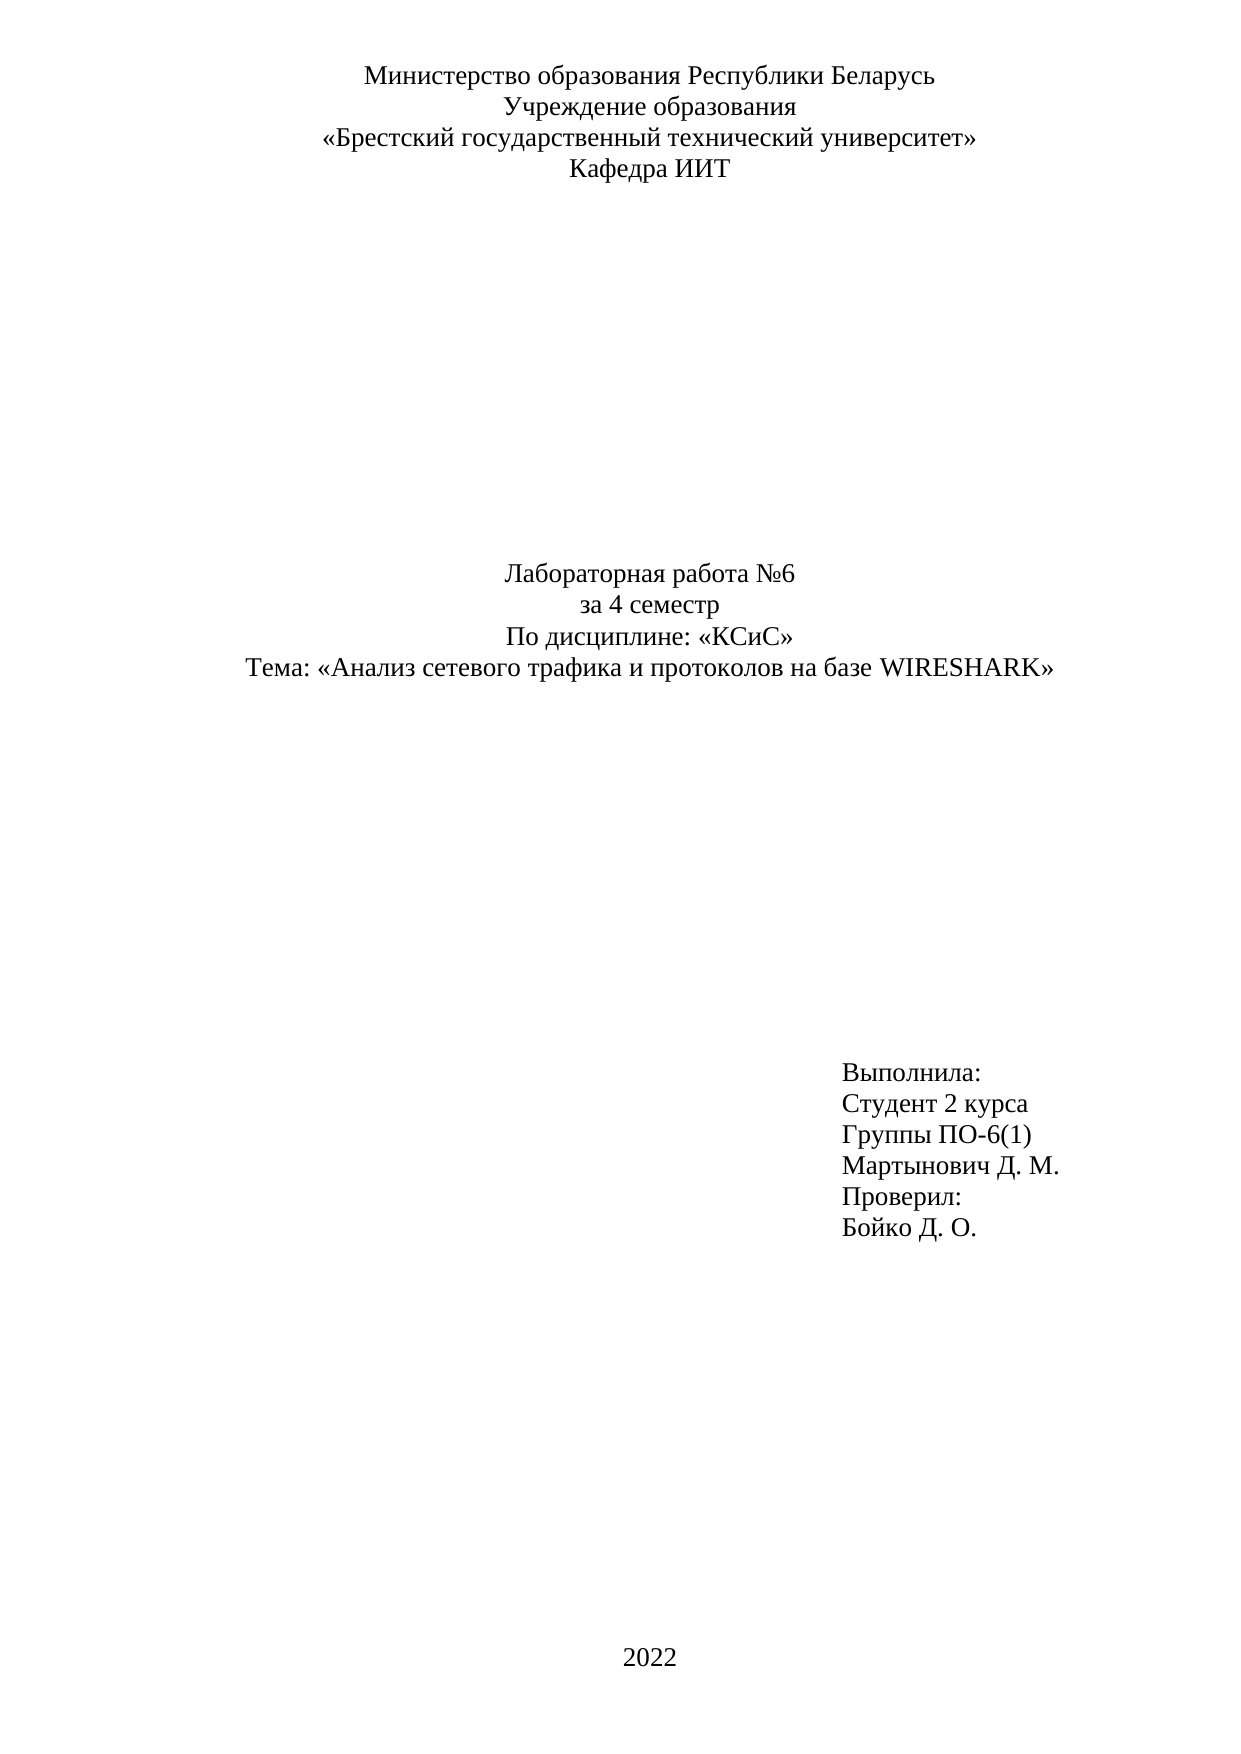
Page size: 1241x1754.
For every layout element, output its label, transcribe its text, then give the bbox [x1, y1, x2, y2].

text Лабораторная работа №6 [118, 557, 1181, 588]
text Министерство образования Республики Беларусь [118, 59, 1181, 90]
text Проверил: [842, 1180, 1181, 1211]
text По дисциплине: «КСиС» [118, 620, 1181, 651]
text за 4 семестр [118, 588, 1181, 620]
text Выполнила: [842, 1056, 1181, 1087]
text Мартынович Д. М. [842, 1149, 1181, 1180]
text Студент 2 курса [842, 1087, 1181, 1118]
text Учреждение образования [118, 90, 1181, 121]
text 2022 [118, 1641, 1181, 1672]
text Группы ПО-6(1) [842, 1118, 1181, 1149]
text «Брестский государственный технический университет» [118, 121, 1181, 152]
text Тема: «Анализ сетевого трафика и протоколов на базе WIRESHARK» [118, 651, 1181, 682]
text Кафедра ИИТ [118, 152, 1181, 184]
text Бойко Д. О. [842, 1211, 1181, 1243]
